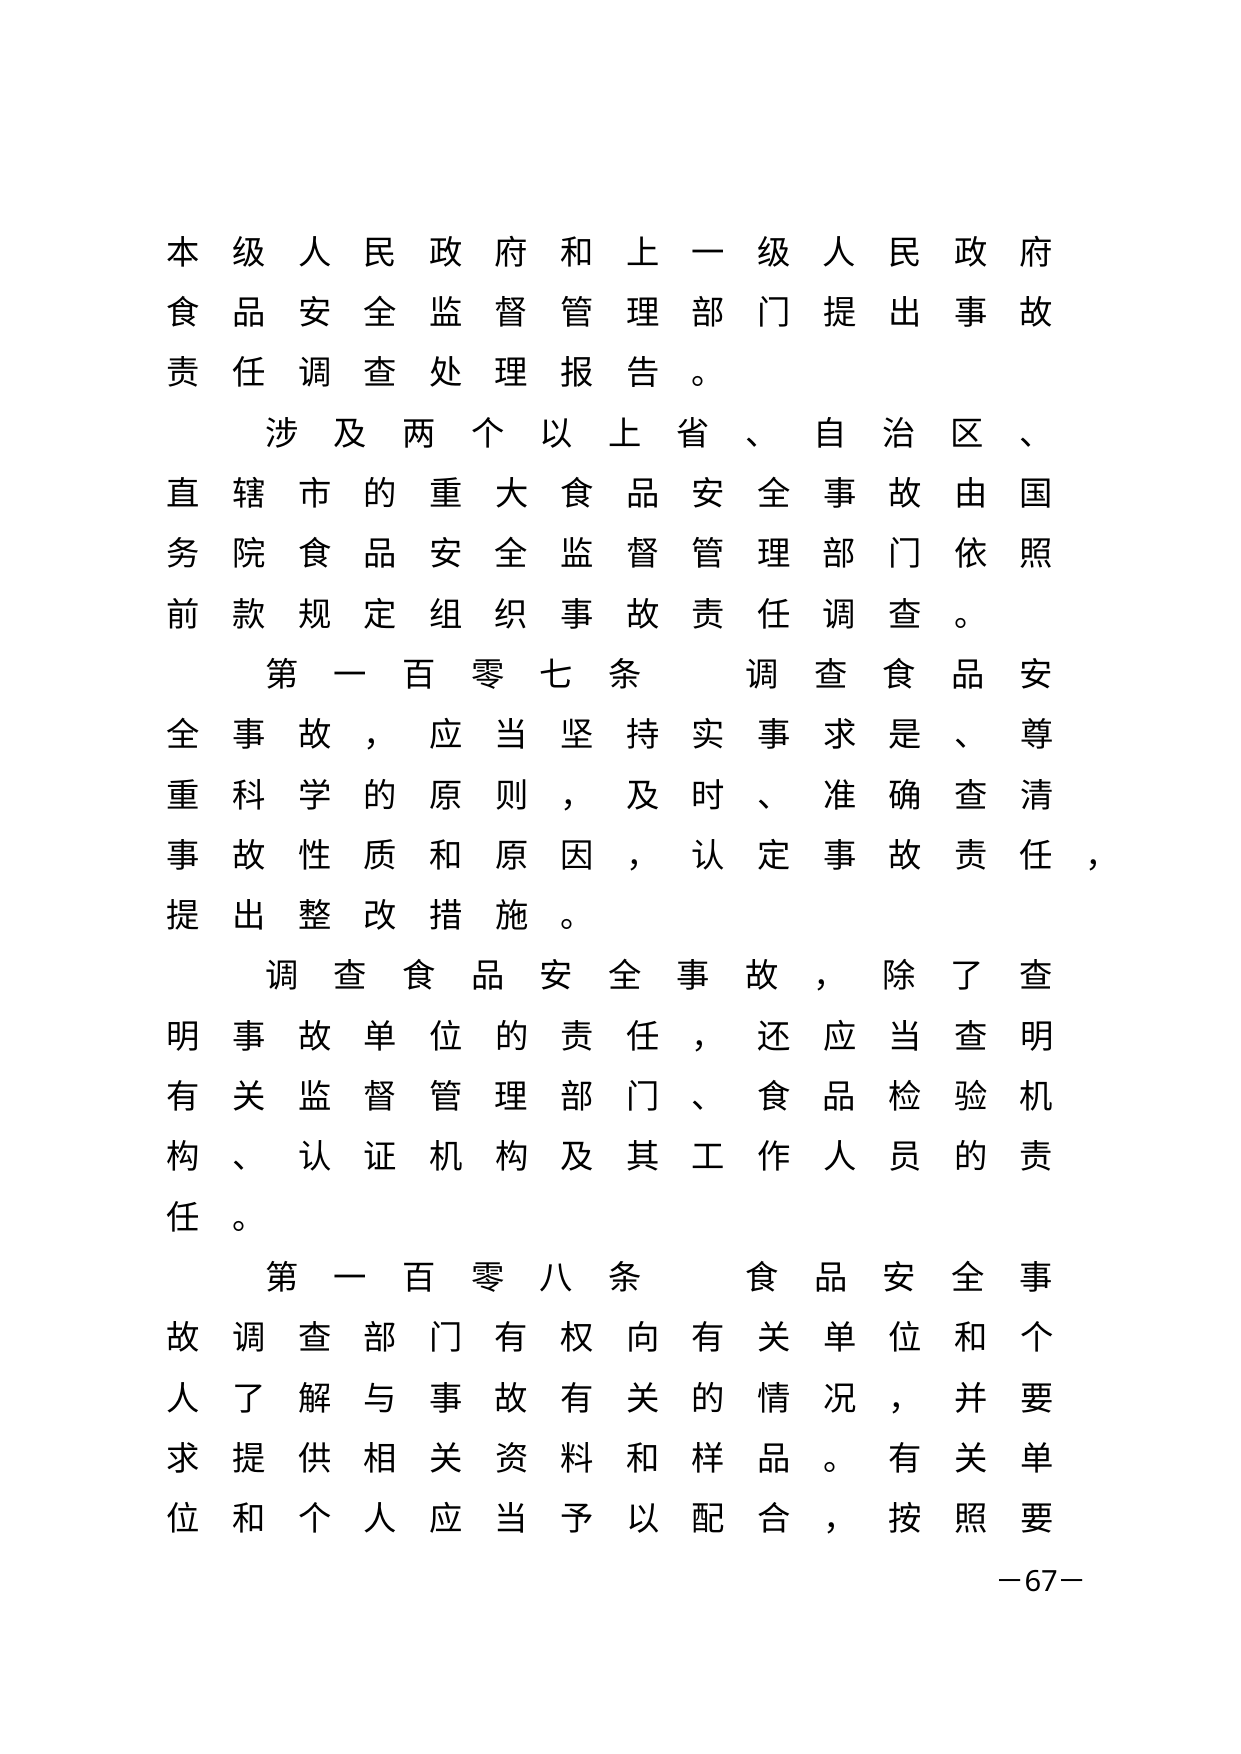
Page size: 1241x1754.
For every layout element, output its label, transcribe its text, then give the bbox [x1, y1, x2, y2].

text 涉及两个以上省、自治区、直辖市的重大食品安全事故由国务院食品安全监督管理部门依照前款规定组织事故责任调查。 [167, 400, 1085, 642]
text 第一百零六条 发生食品安全事故，设区的市级以上人民政府食品安全监督管理部门应当立即会同有关部门进行事故责任调查，督促有关部门履行职责，向本级人民政府和上一级人民政府食品安全监督管理部门提出事故责任调查处理报告。 [167, 219, 1085, 400]
text 调查食品安全事故，除了查明事故单位的责任，还应当查明有关监督管理部门、食品检验机构、认证机构及其工作人员的责任。 [167, 943, 1085, 1245]
text 第一百零八条 食品安全事故调查部门有权向有关单位和个人了解与事故有关的情况，并要求提供相关资料和样品。有关单位和个人应当予以配合，按照要求提供相关资料和样品，不得拒绝。 [167, 1245, 1085, 1546]
text 第一百零七条 调查食品安全事故，应当坚持实事求是、尊重科学的原则，及时、准确查清事故性质和原因，认定事故责任，提出整改措施。 [167, 642, 1085, 943]
